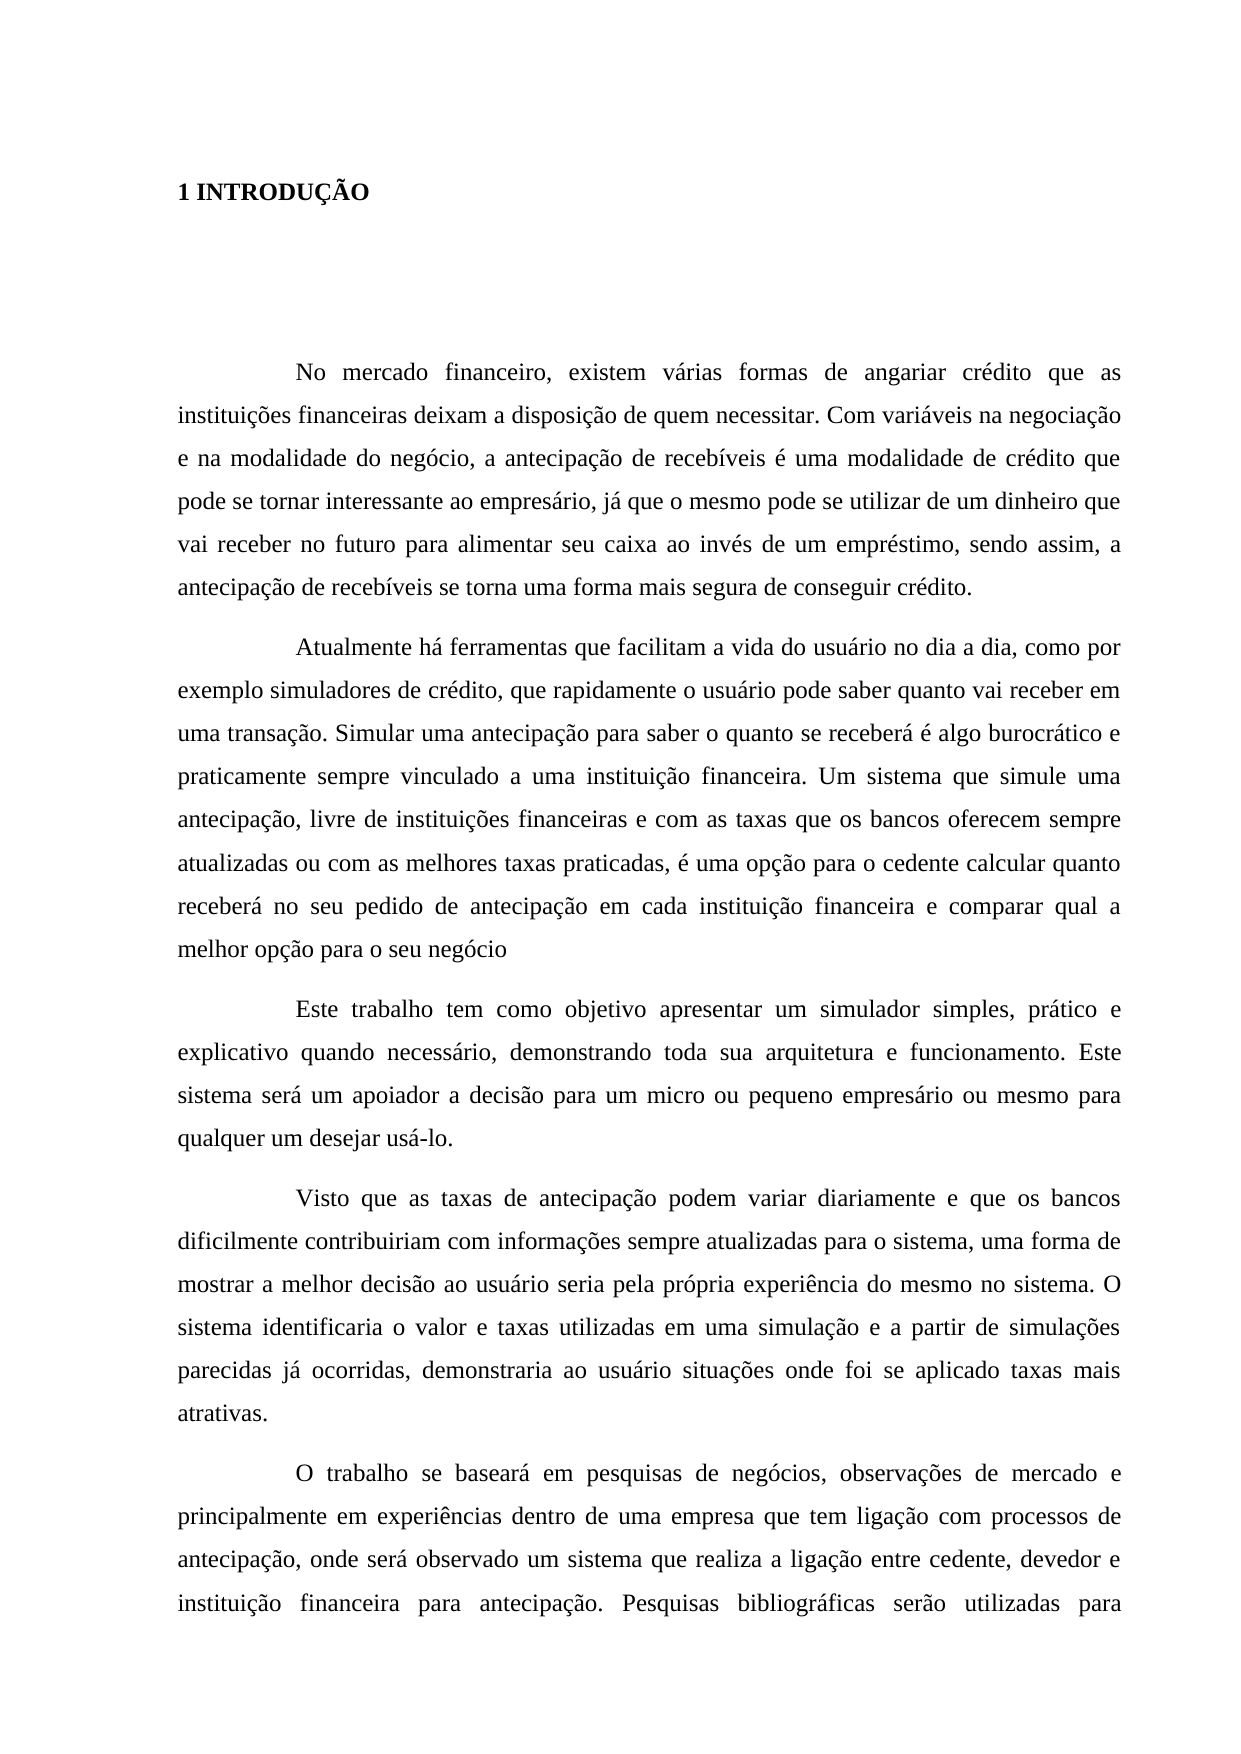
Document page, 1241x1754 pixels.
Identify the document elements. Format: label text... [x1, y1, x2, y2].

text 1 INTRODUÇÃO [177, 177, 1122, 206]
text Este trabalho tem como objetivo apresentar um simulador simples, prático e explicativo quando necessário, demonstrando toda sua arquitetura e funcionamento. Este sistema será um apoiador a decisão para um micro ou pequeno empresário ou mesmo para qualquer um desejar usá-lo. [177, 994, 1122, 1152]
text Visto que as taxas de antecipação podem variar diariamente e que os bancos dificilmente contribuiriam com informações sempre atualizadas para o sistema, uma forma de mostrar a melhor decisão ao usuário seria pela própria experiência do mesmo no sistema. O sistema identificaria o valor e taxas utilizadas em uma simulação e a partir de simulações parecidas já ocorridas, demonstraria ao usuário situações onde foi se aplicado taxas mais atrativas. [177, 1183, 1122, 1427]
text No mercado financeiro, existem várias formas de angariar crédito que as instituições financeiras deixam a disposição de quem necessitar. Com variáveis na negociação e na modalidade do negócio, a antecipação de recebíveis é uma modalidade de crédito que pode se tornar interessante ao empresário, já que o mesmo pode se utilizar de um dinheiro que vai receber no futuro para alimentar seu caixa ao invés de um empréstimo, sendo assim, a antecipação de recebíveis se torna uma forma mais segura de conseguir crédito. [177, 357, 1122, 601]
text Atualmente há ferramentas que facilitam a vida do usuário no dia a dia, como por exemplo simuladores de crédito, que rapidamente o usuário pode saber quanto vai receber em uma transação. Simular uma antecipação para saber o quanto se receberá é algo burocrático e praticamente sempre vinculado a uma instituição financeira. Um sistema que simule uma antecipação, livre de instituições financeiras e com as taxas que os bancos oferecem sempre atualizadas ou com as melhores taxas praticadas, é uma opção para o cedente calcular quanto receberá no seu pedido de antecipação em cada instituição financeira e comparar qual a melhor opção para o seu negócio [177, 632, 1122, 963]
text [177, 1458, 1122, 1616]
